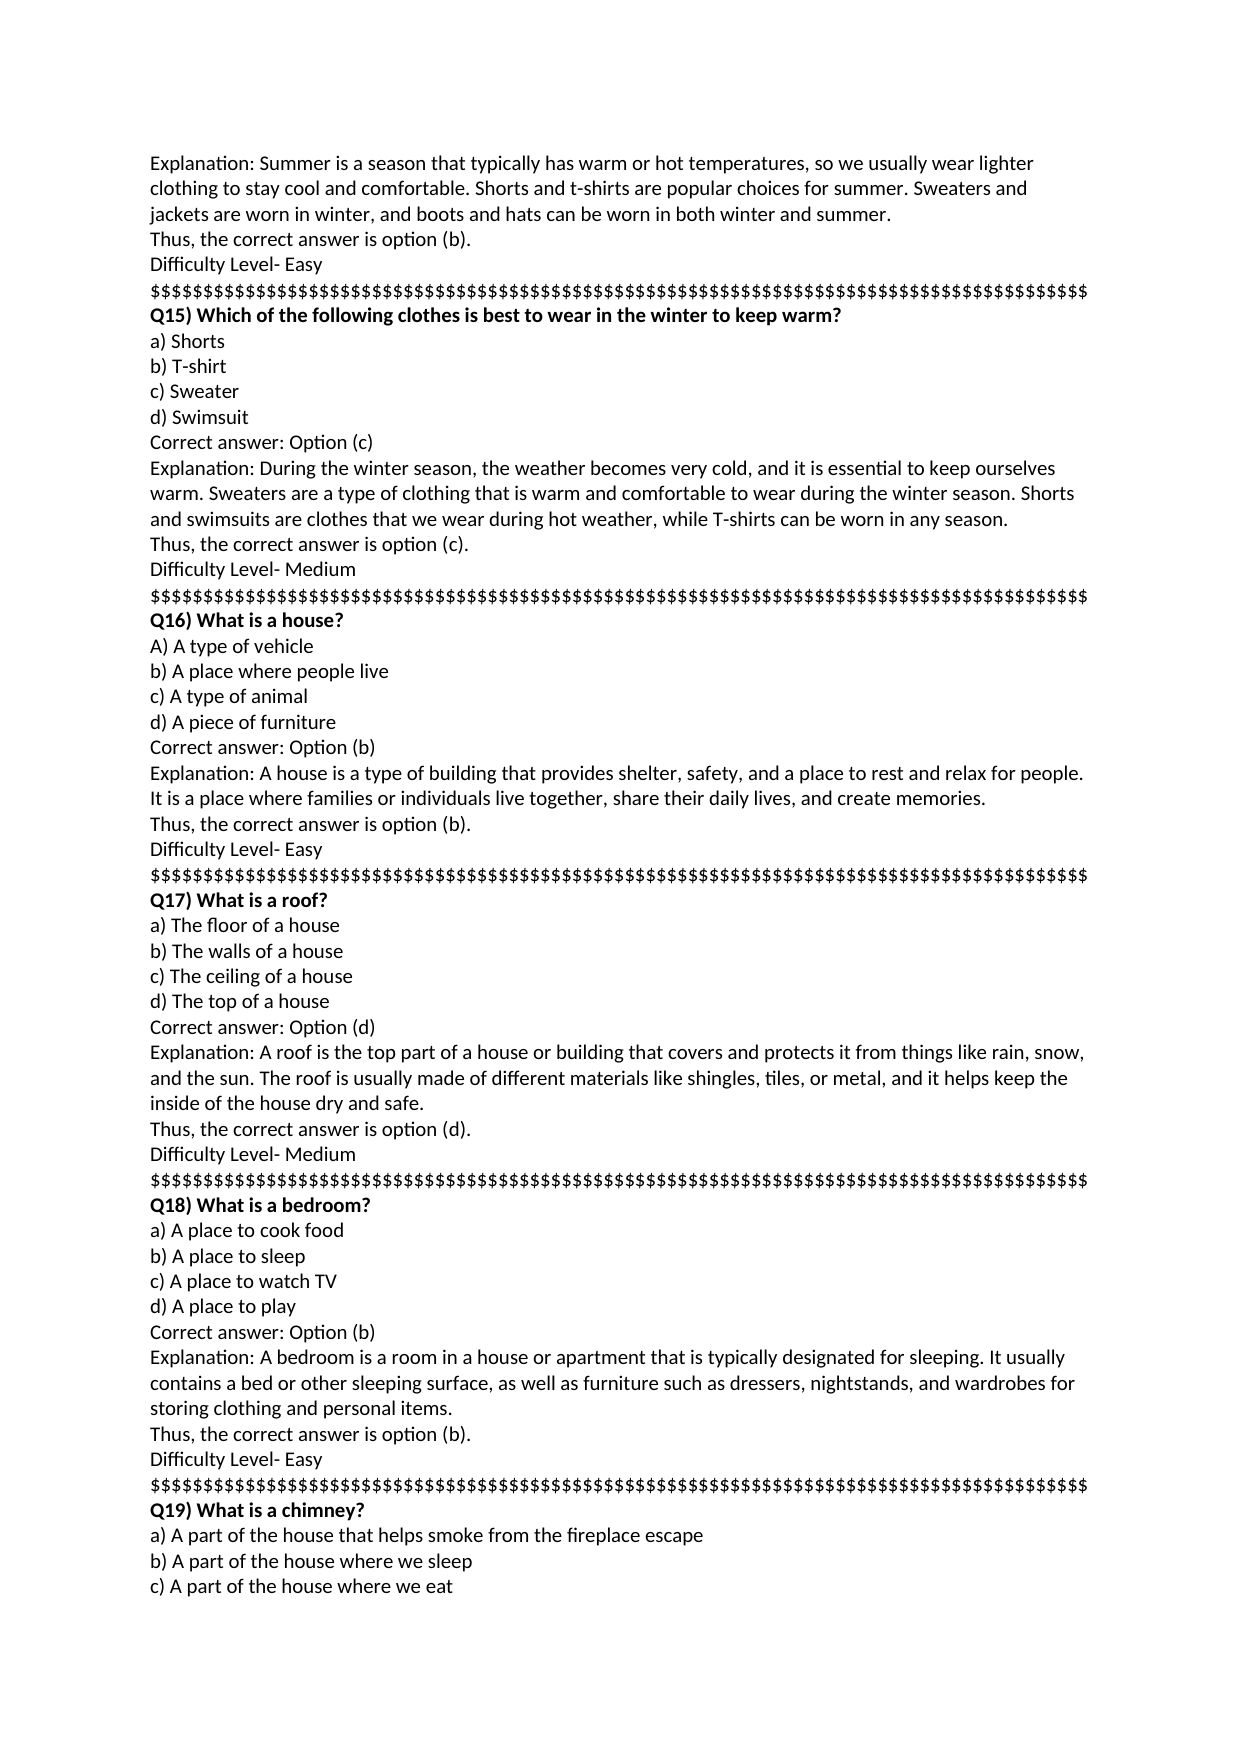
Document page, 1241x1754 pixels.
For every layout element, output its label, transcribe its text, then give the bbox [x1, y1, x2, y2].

text Thus, the correct answer is option (b). [150, 226, 1090, 252]
text b) A part of the house where we sleep [150, 1548, 1090, 1573]
text b) The walls of a house [150, 938, 1090, 963]
text d) The top of a house [150, 989, 1090, 1014]
text Correct answer: Option (b) [150, 734, 1090, 760]
text d) A piece of furniture [150, 709, 1090, 734]
text a) The floor of a house [150, 912, 1090, 938]
text Correct answer: Option (b) [150, 1319, 1090, 1344]
text Difficulty Level- Medium [150, 557, 1090, 582]
text Correct answer: Option (c) [150, 429, 1090, 455]
text c) A place to watch TV [150, 1268, 1090, 1294]
text Q18) What is a bedroom? [150, 1192, 1090, 1217]
text c) A type of animal [150, 684, 1090, 709]
text $$$$$$$$$$$$$$$$$$$$$$$$$$$$$$$$$$$$$$$$$$$$$$$$$$$$$$$$$$$$$$$$$$$$$$$$$$$$$$$$$$$$$$$$$ [150, 277, 1090, 302]
text Q19) What is a chimney? [150, 1497, 1090, 1522]
text a) A part of the house that helps smoke from the fireplace escape [150, 1522, 1090, 1548]
text Difficulty Level- Medium [150, 1141, 1090, 1167]
text $$$$$$$$$$$$$$$$$$$$$$$$$$$$$$$$$$$$$$$$$$$$$$$$$$$$$$$$$$$$$$$$$$$$$$$$$$$$$$$$$$$$$$$$$ [150, 582, 1090, 607]
text Thus, the correct answer is option (c). [150, 531, 1090, 557]
text b) A place to sleep [150, 1243, 1090, 1268]
text $$$$$$$$$$$$$$$$$$$$$$$$$$$$$$$$$$$$$$$$$$$$$$$$$$$$$$$$$$$$$$$$$$$$$$$$$$$$$$$$$$$$$$$$$ [150, 862, 1090, 887]
text Explanation: During the winter season, the weather becomes very cold, and it is essential to keep ourselves warm. Sweaters are a type of clothing that is warm and comfortable to wear during the winter season. Shorts and swimsuits are clothes that we wear during hot weather, while T-shirts can be worn in any season. [150, 455, 1090, 531]
text $$$$$$$$$$$$$$$$$$$$$$$$$$$$$$$$$$$$$$$$$$$$$$$$$$$$$$$$$$$$$$$$$$$$$$$$$$$$$$$$$$$$$$$$$ [150, 1472, 1090, 1497]
text b) T-shirt [150, 353, 1090, 379]
text Difficulty Level- Easy [150, 836, 1090, 862]
text Q16) What is a house? [150, 607, 1090, 633]
text Difficulty Level- Easy [150, 252, 1090, 277]
text Explanation: Summer is a season that typically has warm or hot temperatures, so we usually wear lighter clothing to stay cool and comfortable. Shorts and t-shirts are popular choices for summer. Sweaters and jackets are worn in winter, and boots and hats can be worn in both winter and summer. [150, 150, 1090, 226]
text Q17) What is a roof? [150, 887, 1090, 912]
text A) A type of vehicle [150, 633, 1090, 658]
text Thus, the correct answer is option (d). [150, 1116, 1090, 1141]
text c) A part of the house where we eat [150, 1573, 1090, 1599]
text Thus, the correct answer is option (b). [150, 1421, 1090, 1446]
text Explanation: A bedroom is a room in a house or apartment that is typically designated for sleeping. It usually contains a bed or other sleeping surface, as well as furniture such as dressers, nightstands, and wardrobes for storing clothing and personal items. [150, 1344, 1090, 1421]
text $$$$$$$$$$$$$$$$$$$$$$$$$$$$$$$$$$$$$$$$$$$$$$$$$$$$$$$$$$$$$$$$$$$$$$$$$$$$$$$$$$$$$$$$$ [150, 1167, 1090, 1192]
text d) A place to play [150, 1294, 1090, 1319]
text Thus, the correct answer is option (b). [150, 811, 1090, 836]
text a) Shorts [150, 328, 1090, 353]
text a) A place to cook food [150, 1217, 1090, 1243]
text Q15) Which of the following clothes is best to wear in the winter to keep warm? [150, 302, 1090, 328]
text b) A place where people live [150, 658, 1090, 684]
text Explanation: A roof is the top part of a house or building that covers and protects it from things like rain, snow, and the sun. The roof is usually made of different materials like shingles, tiles, or metal, and it helps keep the inside of the house dry and safe. [150, 1039, 1090, 1116]
text Explanation: A house is a type of building that provides shelter, safety, and a place to rest and relax for people. It is a place where families or individuals live together, share their daily lives, and create memories. [150, 760, 1090, 811]
text d) Swimsuit [150, 404, 1090, 429]
text c) Sweater [150, 379, 1090, 404]
text c) The ceiling of a house [150, 963, 1090, 989]
text Correct answer: Option (d) [150, 1014, 1090, 1039]
text Difficulty Level- Easy [150, 1446, 1090, 1472]
